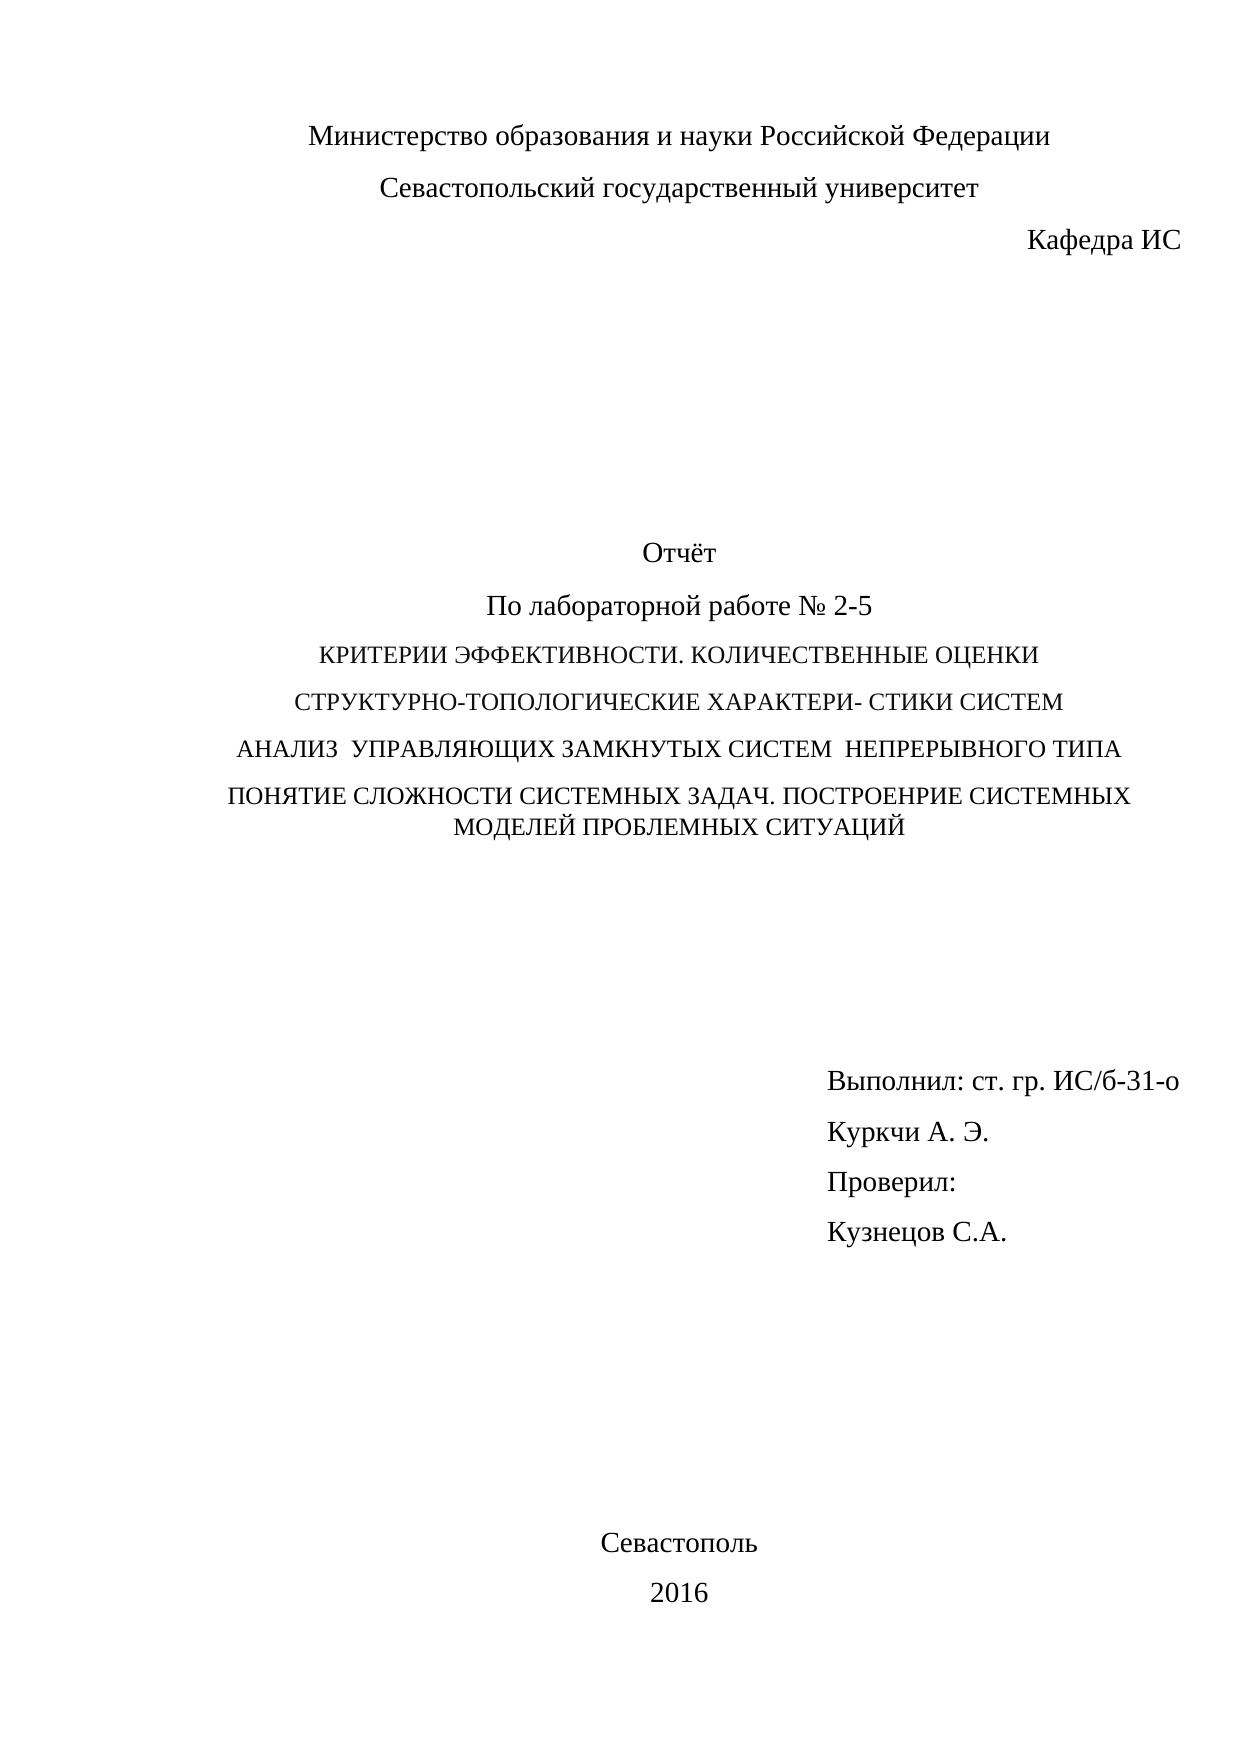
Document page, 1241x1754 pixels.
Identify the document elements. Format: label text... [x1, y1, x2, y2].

text Куркчи А. Э. [827, 1114, 1181, 1147]
text Кузнецов С.А. [827, 1214, 1181, 1248]
text Министерство образования и науки Российской Федерации [177, 118, 1181, 152]
text Севастопольский государственный университет [177, 170, 1181, 204]
text Проверил: [827, 1164, 1181, 1197]
text СТРУКТУРНО-ТОПОЛОГИЧЕСКИЕ ХАРАКТЕРИ- СТИКИ СИСТЕМ [177, 687, 1181, 716]
text По лабораторной работе № 2-5 [177, 588, 1181, 621]
text АНАЛИЗ УПРАВЛЯЮЩИХ ЗАМКНУТЫХ СИСТЕМ НЕПРЕРЫВНОГО ТИПА [177, 734, 1181, 763]
text Севастополь [177, 1525, 1181, 1559]
text 2016 [177, 1576, 1181, 1609]
text ПОНЯТИЕ СЛОЖНОСТИ СИСТЕМНЫХ ЗАДАЧ. ПОСТРОЕНРИЕ СИСТЕМНЫХ МОДЕЛЕЙ ПРОБЛЕМНЫХ СИТУАЦИЙ [177, 781, 1181, 840]
text Отчёт [177, 536, 1181, 569]
text КРИТЕРИИ ЭФФЕКТИВНОСТИ. КОЛИЧЕСТВЕННЫЕ ОЦЕНКИ [177, 640, 1181, 669]
text Выполнил: ст. гр. ИС/б-31-о [827, 1063, 1181, 1097]
text Кафедра ИС [177, 222, 1181, 256]
